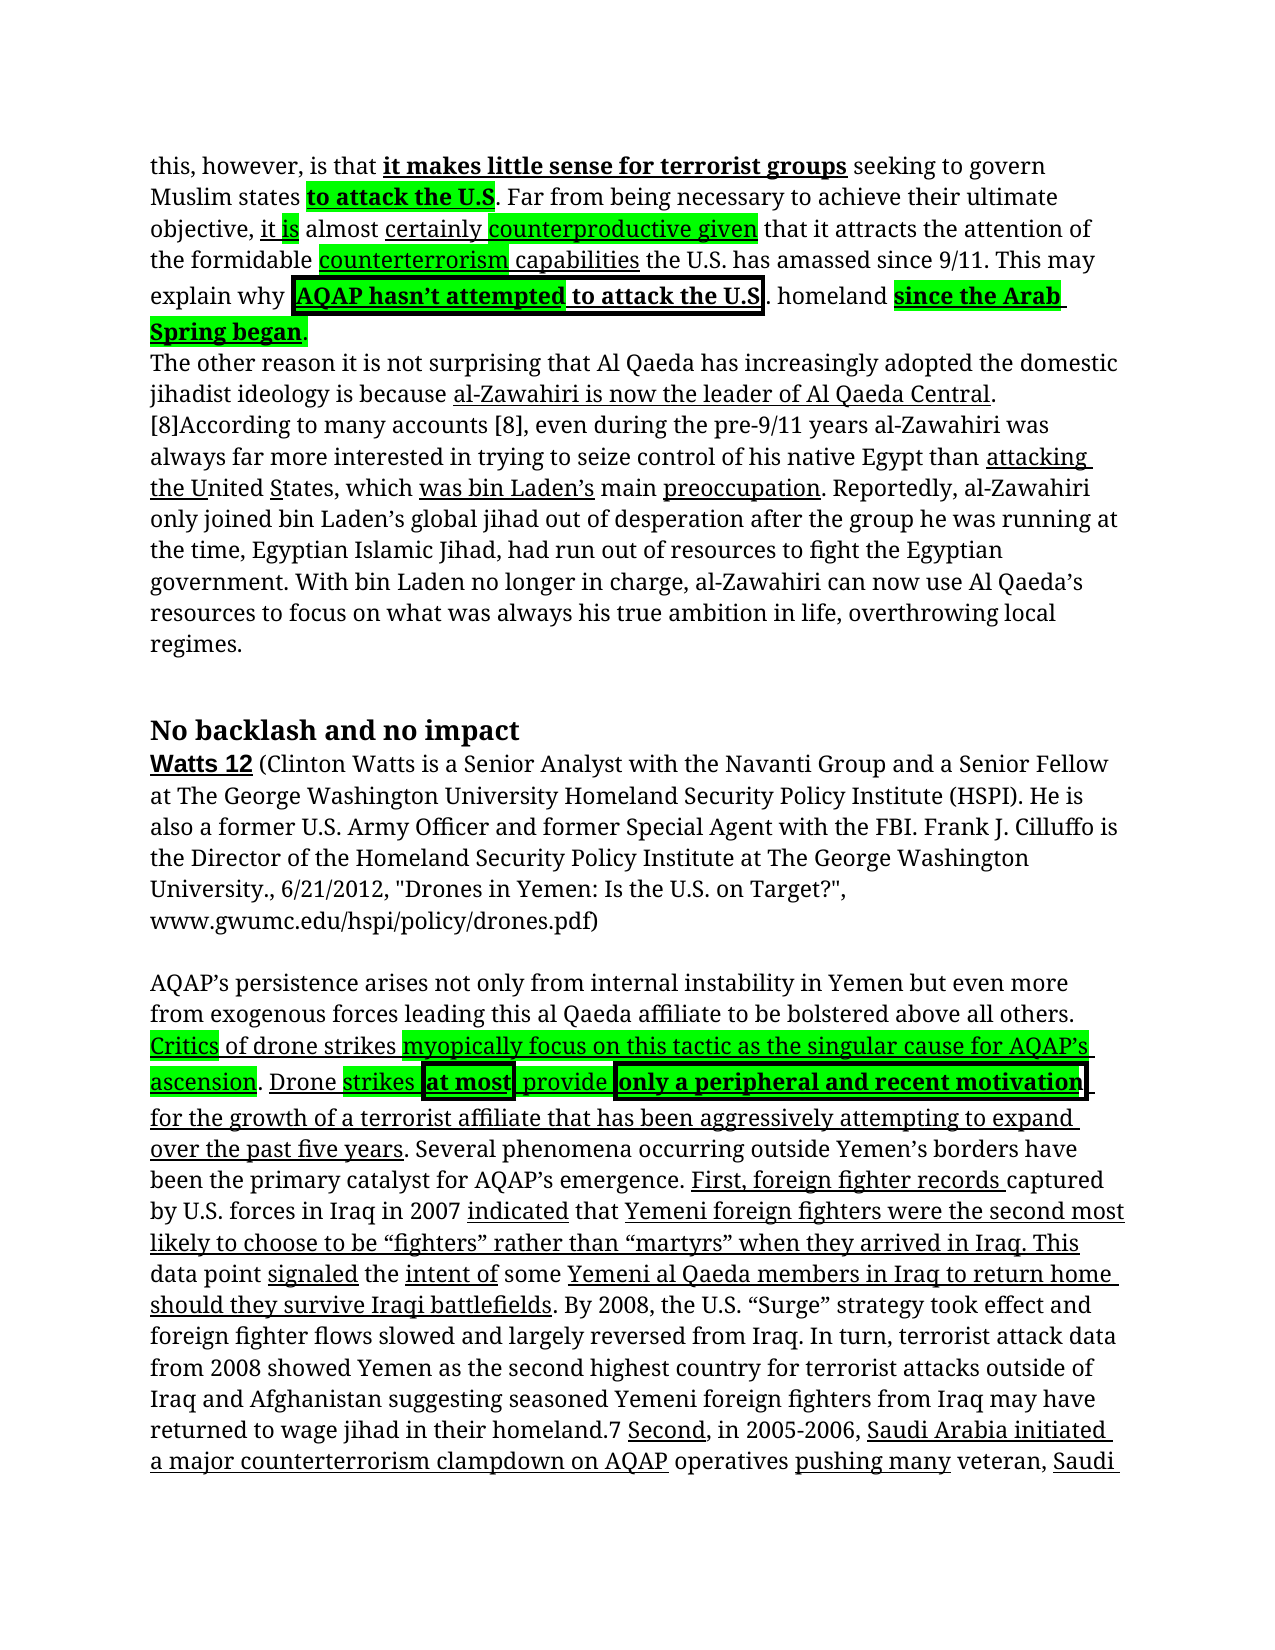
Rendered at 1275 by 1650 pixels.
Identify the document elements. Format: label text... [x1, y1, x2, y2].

text Watts 12 (Clinton Watts is a Senior Analyst with the Navanti Group and a Senior Fellow at The George Washington University Homeland Security Policy Institute (HSPI). He is also a former U.S. Army Officer and former Special Agent with the FBI. Frank J. Cilluffo is the Director of the Homeland Security Policy Institute at The George Washington University., 6/21/2012, "Drones in Yemen: Is the U.S. on Target?", www.gwumc.edu/hspi/policy/drones.pdf) [150, 748, 1125, 936]
text The other reason it is not surprising that Al Qaeda has increasingly adopted the domestic jihadist ideology is because al-Zawahiri is now the leader of Al Qaeda Central. [8]According to many accounts [8], even during the pre-9/11 years al-Zawahiri was always far more interested in trying to seize control of his native Egypt than attacking the United States, which was bin Laden’s main preoccupation. Reportedly, al-Zawahiri only joined bin Laden’s global jihad out of desperation after the group he was running at the time, Egyptian Islamic Jihad, had run out of resources to fight the Egyptian government. With bin Laden no longer in charge, al-Zawahiri can now use Al Qaeda’s resources to focus on what was always his true ambition in life, overthrowing local regimes. [150, 347, 1125, 659]
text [150, 967, 1125, 1476]
subtitle No backlash and no impact [150, 711, 1125, 748]
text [150, 150, 1125, 347]
